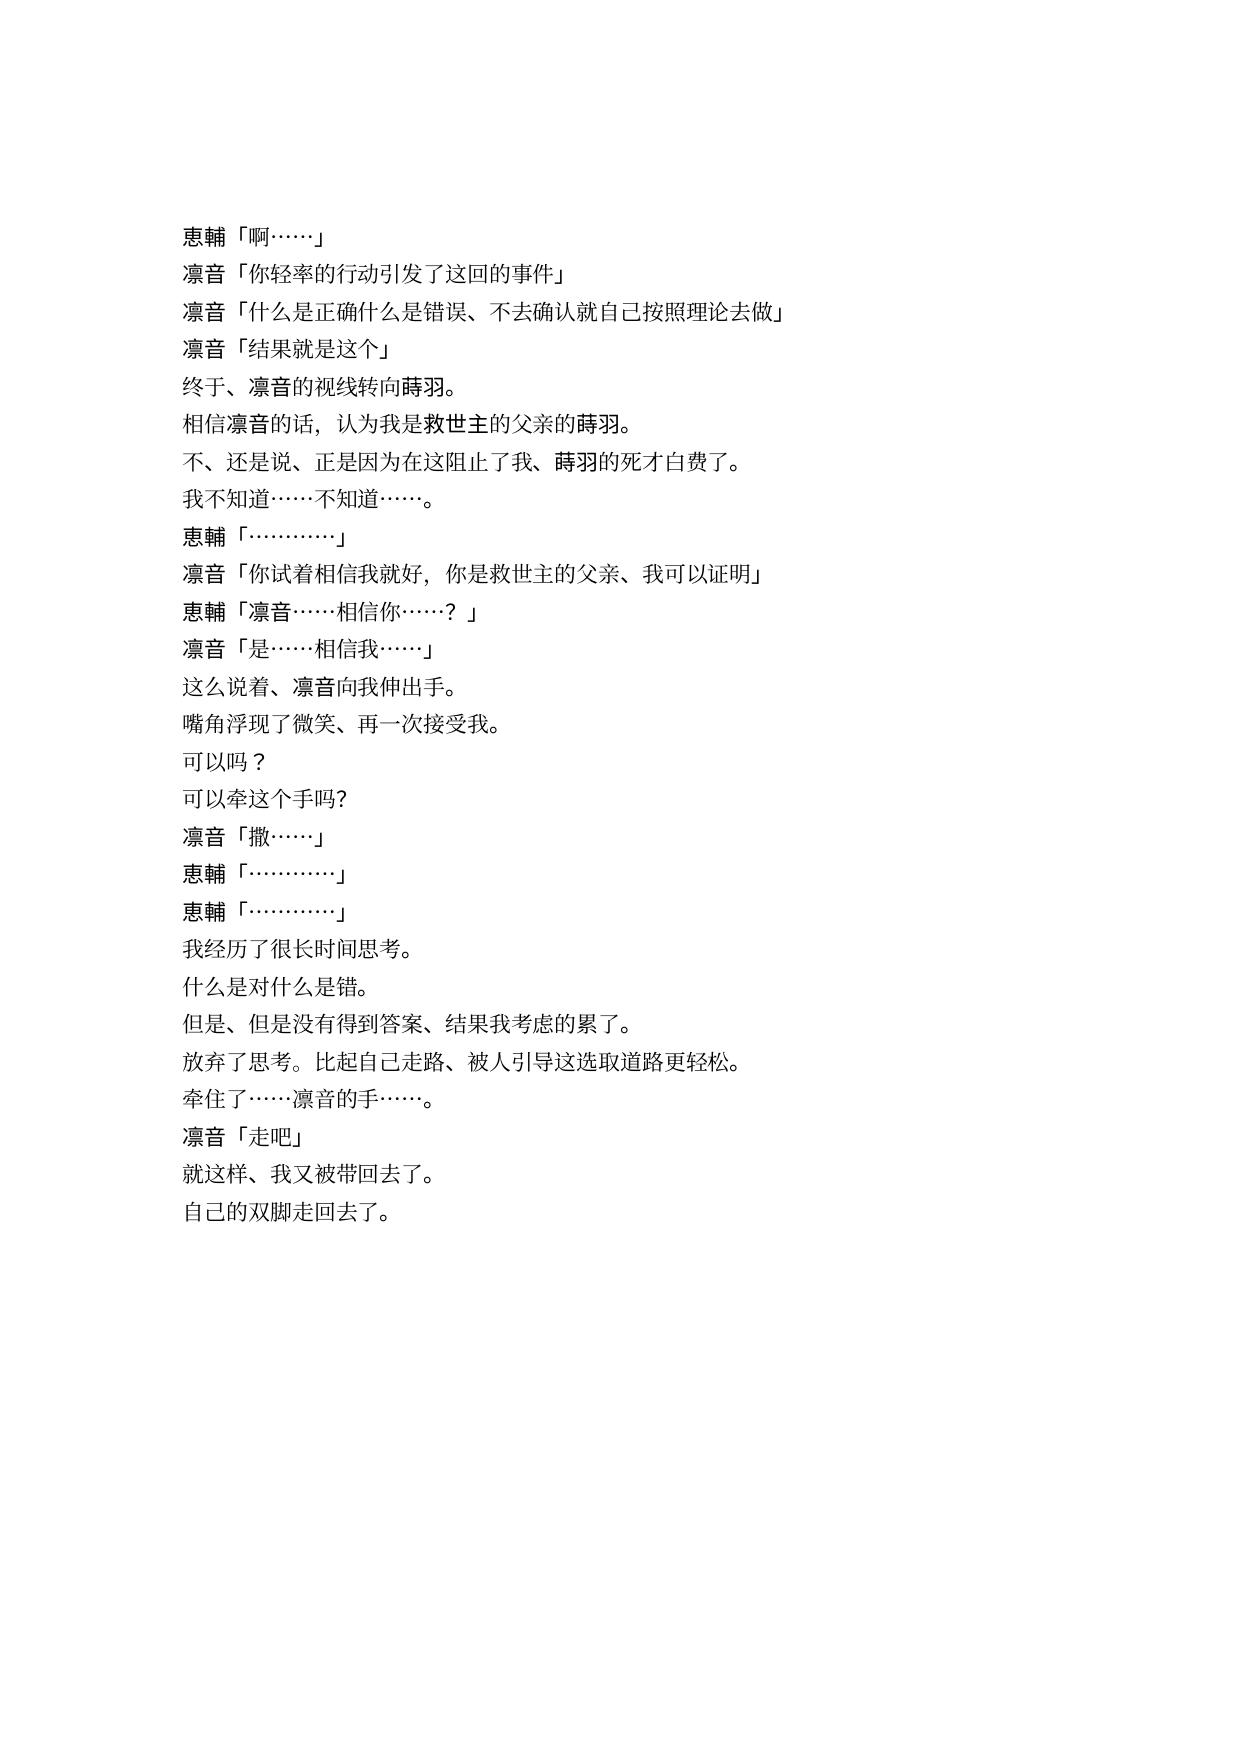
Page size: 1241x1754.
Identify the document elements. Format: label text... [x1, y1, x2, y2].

text 但是、但是没有得到答案、结果我考虑的累了。 [183, 1004, 1058, 1042]
text 就这样、我又被带回去了。 [183, 1154, 1058, 1192]
text 凛音「什么是正确什么是错误、不去确认就自己按照理论去做」 [183, 292, 1058, 329]
text 终于、凛音的视线转向蒔羽。 [183, 367, 1058, 404]
text 牵住了……凛音的手……。 [183, 1079, 1058, 1117]
text 凛音「你轻率的行动引发了这回的事件」 [183, 254, 1058, 292]
text 可以牵这个手吗？ [183, 779, 1058, 817]
text 凛音「是……相信我……」 [183, 629, 1058, 667]
text 可以吗？ [183, 742, 1058, 779]
text 恵輔「…………」 [183, 854, 1058, 892]
text 相信凛音的话，认为我是救世主的父亲的蒔羽。 [183, 404, 1058, 442]
text 恵輔「…………」 [183, 892, 1058, 929]
text 什么是对什么是错。 [183, 967, 1058, 1004]
text 凛音「撒……」 [183, 817, 1058, 854]
text 凛音「结果就是这个」 [183, 329, 1058, 367]
text 不、还是说、正是因为在这阻止了我、蒔羽的死才白费了。 [183, 442, 1058, 479]
text 我经历了很长时间思考。 [183, 929, 1058, 967]
text 凛音「你试着相信我就好，你是救世主的父亲、我可以证明」 [183, 554, 1058, 592]
text 自己的双脚走回去了。 [183, 1192, 1058, 1229]
text 恵輔「啊……」 [183, 217, 1058, 254]
text 恵輔「…………」 [183, 517, 1058, 554]
text 放弃了思考。比起自己走路、被人引导这选取道路更轻松。 [183, 1042, 1058, 1079]
text 凛音「走吧」 [183, 1117, 1058, 1154]
text 恵輔「凛音……相信你……？」 [183, 592, 1058, 629]
text 我不知道……不知道……。 [183, 479, 1058, 517]
text 嘴角浮现了微笑、再一次接受我。 [183, 704, 1058, 742]
text 这么说着、凛音向我伸出手。 [183, 667, 1058, 704]
